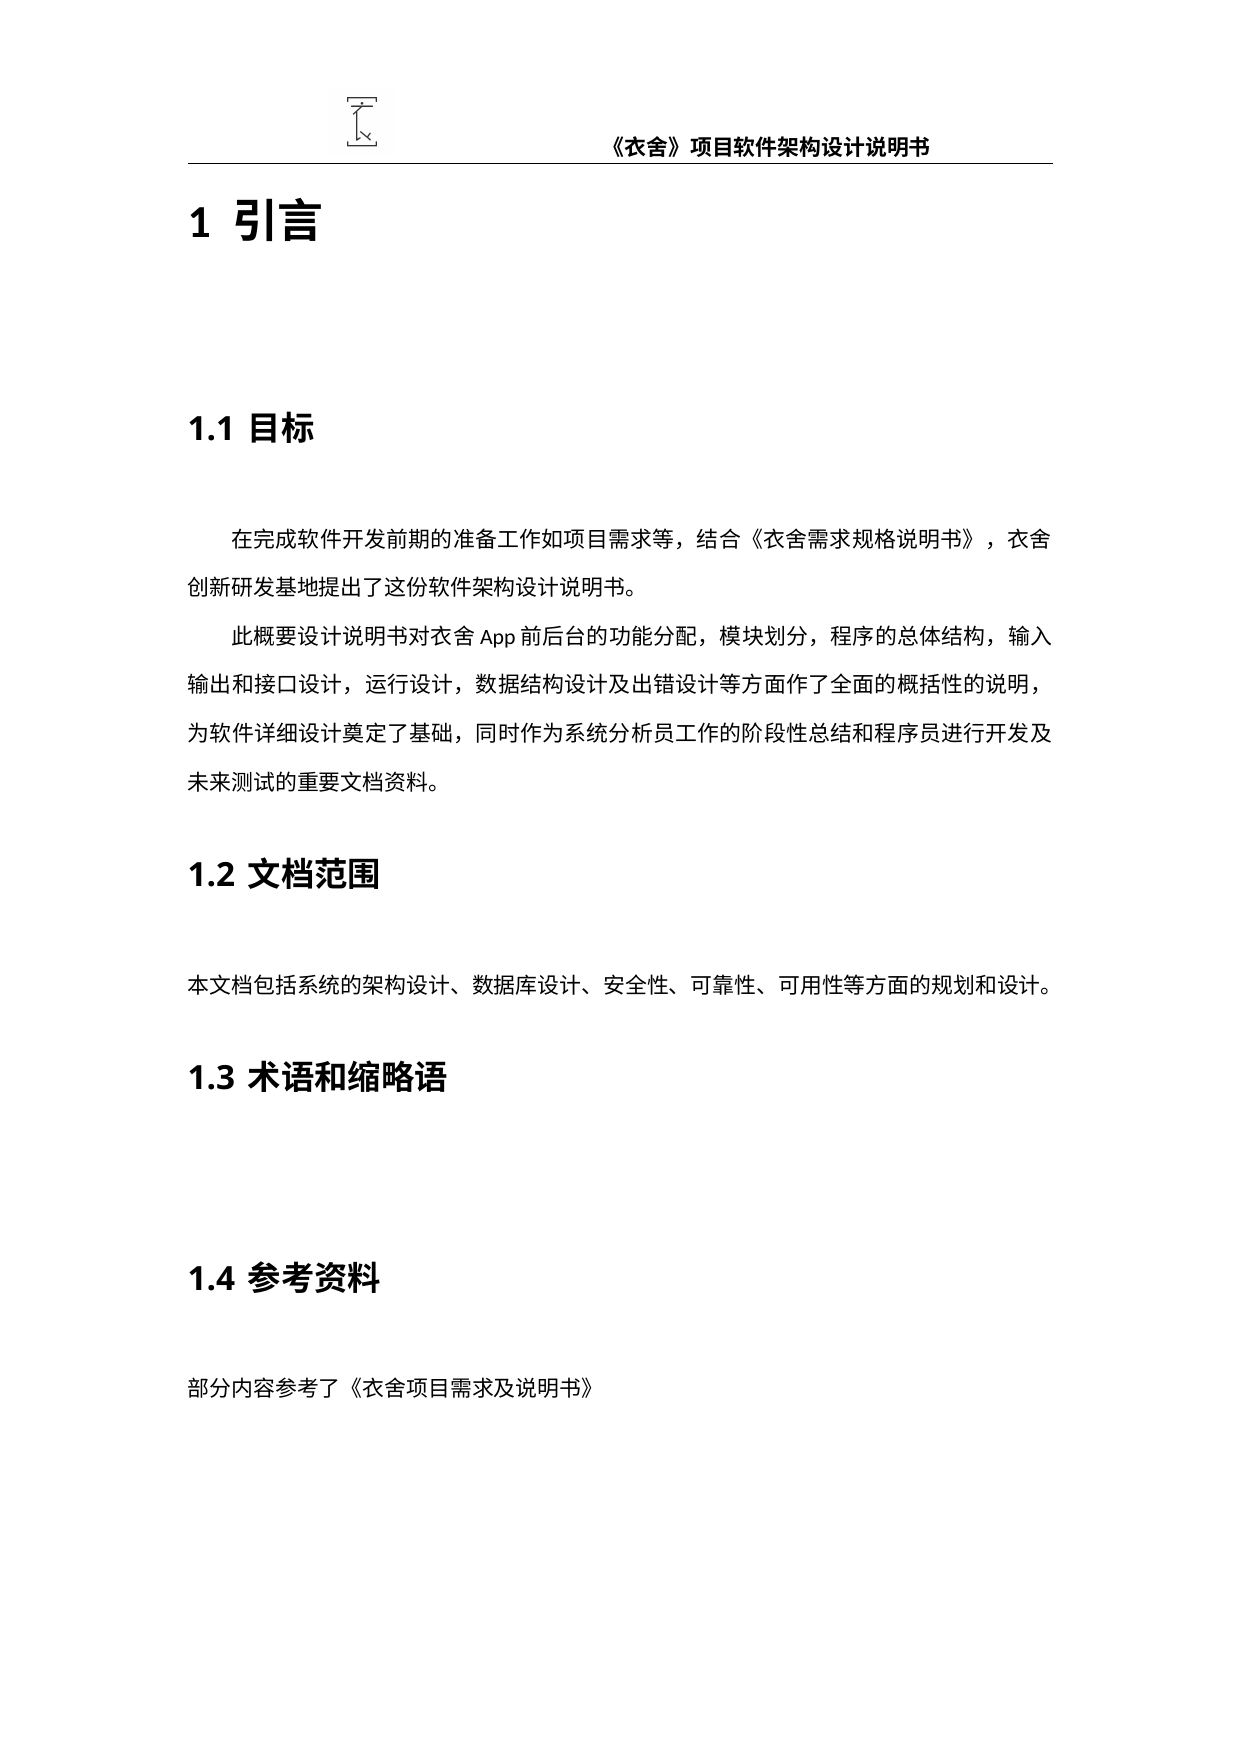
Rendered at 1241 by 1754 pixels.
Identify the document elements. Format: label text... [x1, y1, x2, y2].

subtitle 参考资料 [187, 1243, 1053, 1308]
text 本文档包括系统的架构设计、数据库设计、安全性、可靠性、可用性等方面的规划和设计。 [187, 967, 1053, 1000]
text 在完成软件开发前期的准备工作如项目需求等，结合《衣舍需求规格说明书》，衣舍创新研发基地提出了这份软件架构设计说明书。 [187, 521, 1053, 602]
subtitle 文档范围 [187, 840, 1053, 905]
subtitle 引言 [187, 169, 1053, 267]
picture [328, 88, 395, 156]
text 部分内容参考了《衣舍项目需求及说明书》 [187, 1371, 1053, 1403]
subtitle 目标 [187, 394, 1053, 459]
text 此概要设计说明书对衣舍App前后台的功能分配，模块划分，程序的总体结构，输入输出和接口设计，运行设计，数据结构设计及出错设计等方面作了全面的概括性的说明，为软件详细设计奠定了基础，同时作为系统分析员工作的阶段性总结和程序员进行开发及未来测试的重要文档资料。 [187, 618, 1053, 797]
subtitle 术语和缩略语 [187, 1043, 1053, 1108]
